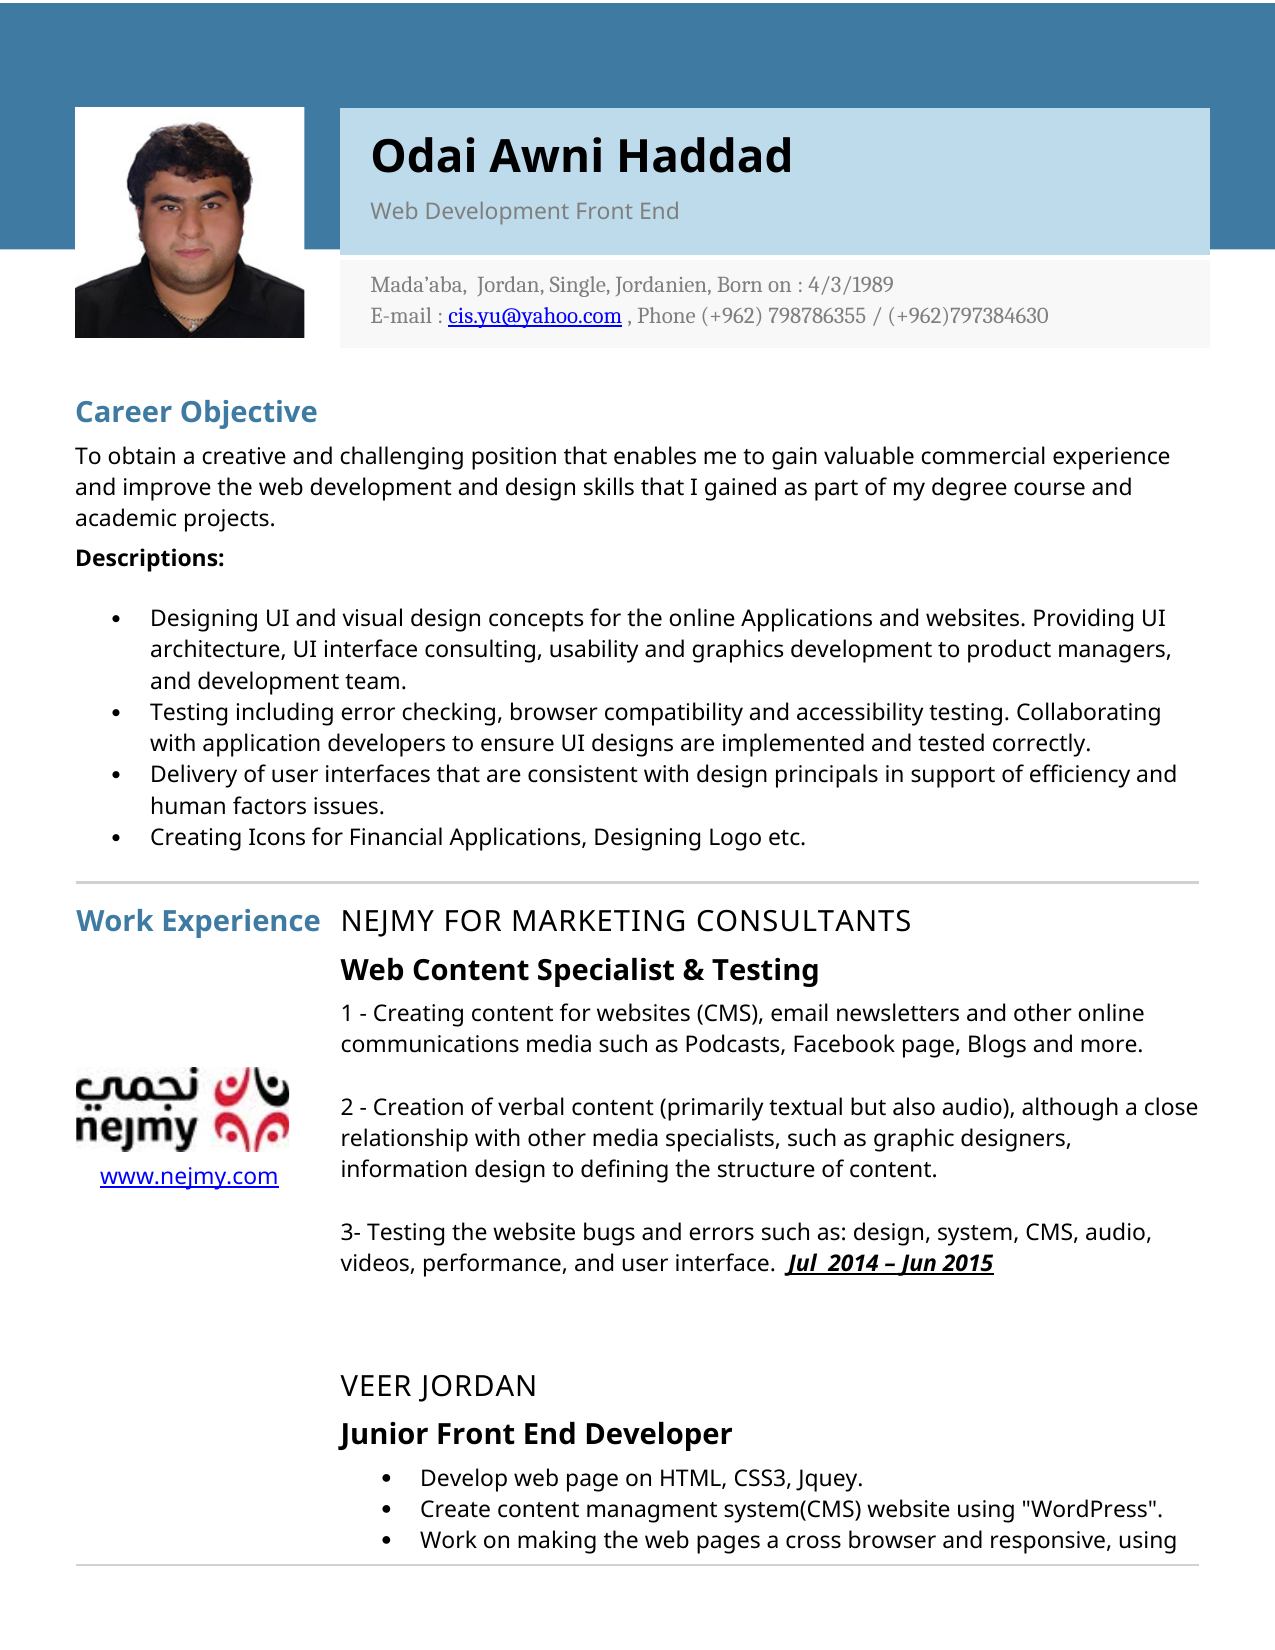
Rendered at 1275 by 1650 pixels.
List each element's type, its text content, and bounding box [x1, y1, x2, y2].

list Delivery of user interfaces that are consistent with design principals in support of efficiency and human factors issues. [112, 758, 1200, 821]
subtitle Career Objective [75, 392, 1200, 431]
text Descriptions: [75, 542, 1200, 573]
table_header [76, 884, 340, 1564]
text To obtain a creative and challenging position that enables me to gain valuable commercial experience and improve the web development and design skills that I gained as part of my degree course and academic projects. [75, 440, 1200, 533]
list Creating Icons for Financial Applications, Designing Logo etc. [112, 821, 1200, 852]
picture [75, 107, 305, 338]
list Designing UI and visual design concepts for the online Applications and websites. Providing UI architecture, UI interface consulting, usability and graphics development to product managers, and development team. [112, 602, 1200, 696]
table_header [340, 884, 1199, 1564]
picture [76, 1067, 290, 1152]
list Testing including error checking, browser compatibility and accessibility testing. Collaborating with application developers to ensure UI designs are implemented and tested correctly. [112, 696, 1200, 758]
